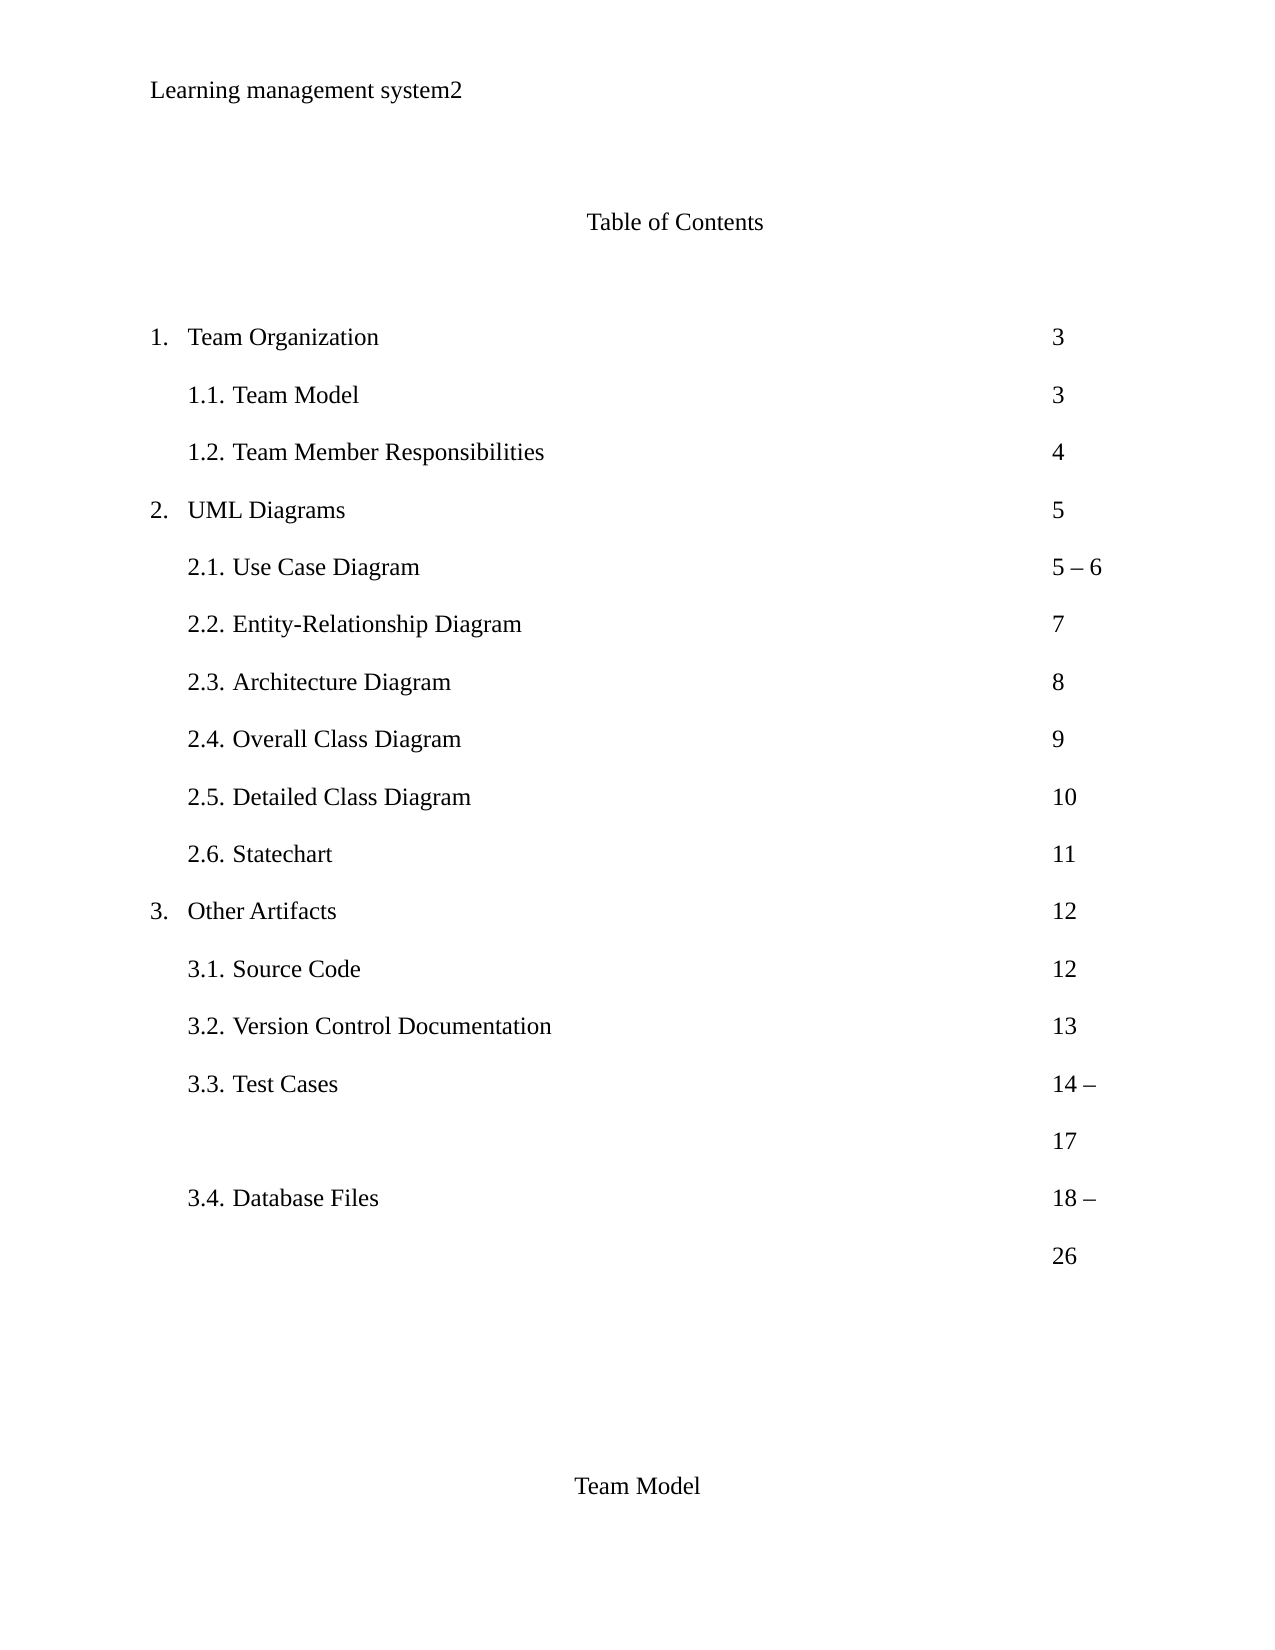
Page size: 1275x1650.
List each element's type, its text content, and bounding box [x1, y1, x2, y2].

table_cell Architecture Diagram [139, 667, 1041, 724]
table_cell 7 [1041, 610, 1136, 667]
table_cell 12 [1041, 896, 1136, 954]
table_cell Entity-Relationship Diagram [139, 610, 1041, 667]
table_cell Database Files [139, 1184, 1041, 1298]
table_cell UML Diagrams [139, 495, 1041, 552]
table_cell Source Code [139, 954, 1041, 1011]
table_header Team Organization [139, 323, 1041, 380]
table_cell 8 [1041, 667, 1136, 724]
table_cell Other Artifacts [139, 896, 1041, 954]
table_cell Team Member Responsibilities [139, 437, 1041, 495]
table_cell 3 [1041, 380, 1136, 437]
table_cell Statechart [139, 839, 1041, 896]
table_cell Detailed Class Diagram [139, 782, 1041, 839]
table_cell Team Model [139, 380, 1041, 437]
text Team Model [150, 1471, 1125, 1500]
table_cell 14 – 17 [1041, 1069, 1136, 1183]
table_cell 18 – 26 [1041, 1184, 1136, 1298]
table_cell 12 [1041, 954, 1136, 1011]
text Table of Contents [150, 207, 1125, 236]
table_cell 5 – 6 [1041, 552, 1136, 609]
table_cell 5 [1041, 495, 1136, 552]
table_cell Version Control Documentation [139, 1011, 1041, 1069]
table_cell Test Cases [139, 1069, 1041, 1183]
table_cell 9 [1041, 724, 1136, 782]
table_cell Overall Class Diagram [139, 724, 1041, 782]
table_cell 11 [1041, 839, 1136, 896]
table_cell 13 [1041, 1011, 1136, 1069]
table_cell 10 [1041, 782, 1136, 839]
table_cell 4 [1041, 437, 1136, 495]
table_cell Use Case Diagram [139, 552, 1041, 609]
table_header 3 [1041, 323, 1136, 380]
